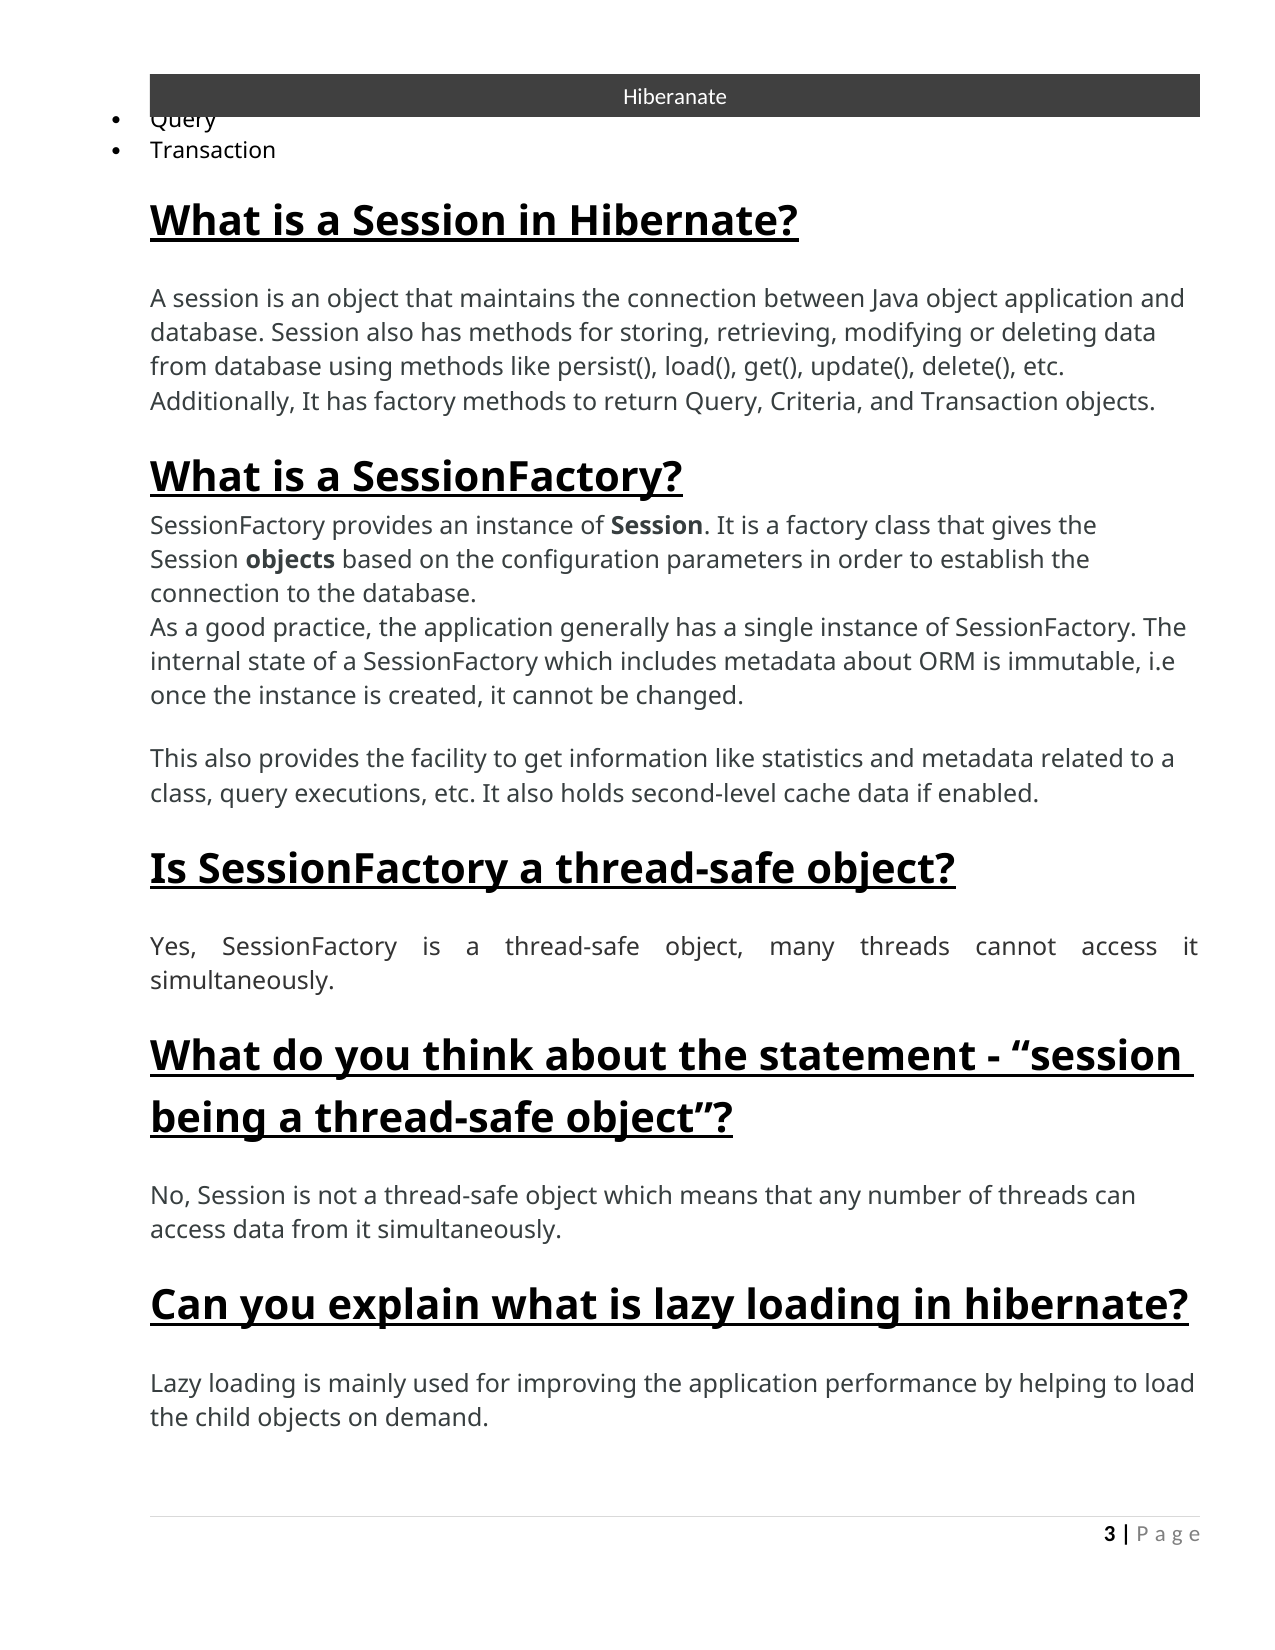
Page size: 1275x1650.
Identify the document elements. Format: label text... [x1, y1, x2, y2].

subtitle Is SessionFactory a thread-safe object? [150, 838, 1200, 895]
subtitle What is a SessionFactory? [150, 446, 1200, 503]
subtitle What is a Session in Hibernate? [150, 191, 1200, 247]
text No, Session is not a thread-safe object which means that any number of threads can access data from it simultaneously. [150, 1178, 1200, 1246]
text SessionFactory provides an instance of Session. It is a factory class that gives the Session objects based on the configuration parameters in order to establish the connection to the database. As a good practice, the application generally has a single instance of SessionFactory. The internal state of a SessionFactory which includes metadata about ORM is immutable, i.e once the instance is created, it cannot be changed. [150, 508, 1200, 712]
list Transaction [112, 134, 1200, 166]
list Query [112, 103, 1200, 134]
subtitle Can you explain what is lazy loading in hibernate? [150, 1275, 1200, 1332]
text A session is an object that maintains the connection between Java object application and database. Session also has methods for storing, retrieving, modifying or deleting data from database using methods like persist(), load(), get(), update(), delete(), etc. Additionally, It has factory methods to return Query, Criteria, and Transaction objects. [150, 281, 1200, 417]
text This also provides the facility to get information like statistics and metadata related to a class, query executions, etc. It also holds second-level cache data if enabled. [150, 741, 1200, 809]
text Lazy loading is mainly used for improving the application performance by helping to load the child objects on demand. [150, 1366, 1200, 1434]
text Yes, SessionFactory is a thread-safe object, many threads cannot access it simultaneously. [150, 929, 1200, 997]
subtitle What do you think about the statement - “session being a thread-safe object”? [150, 1026, 1200, 1144]
